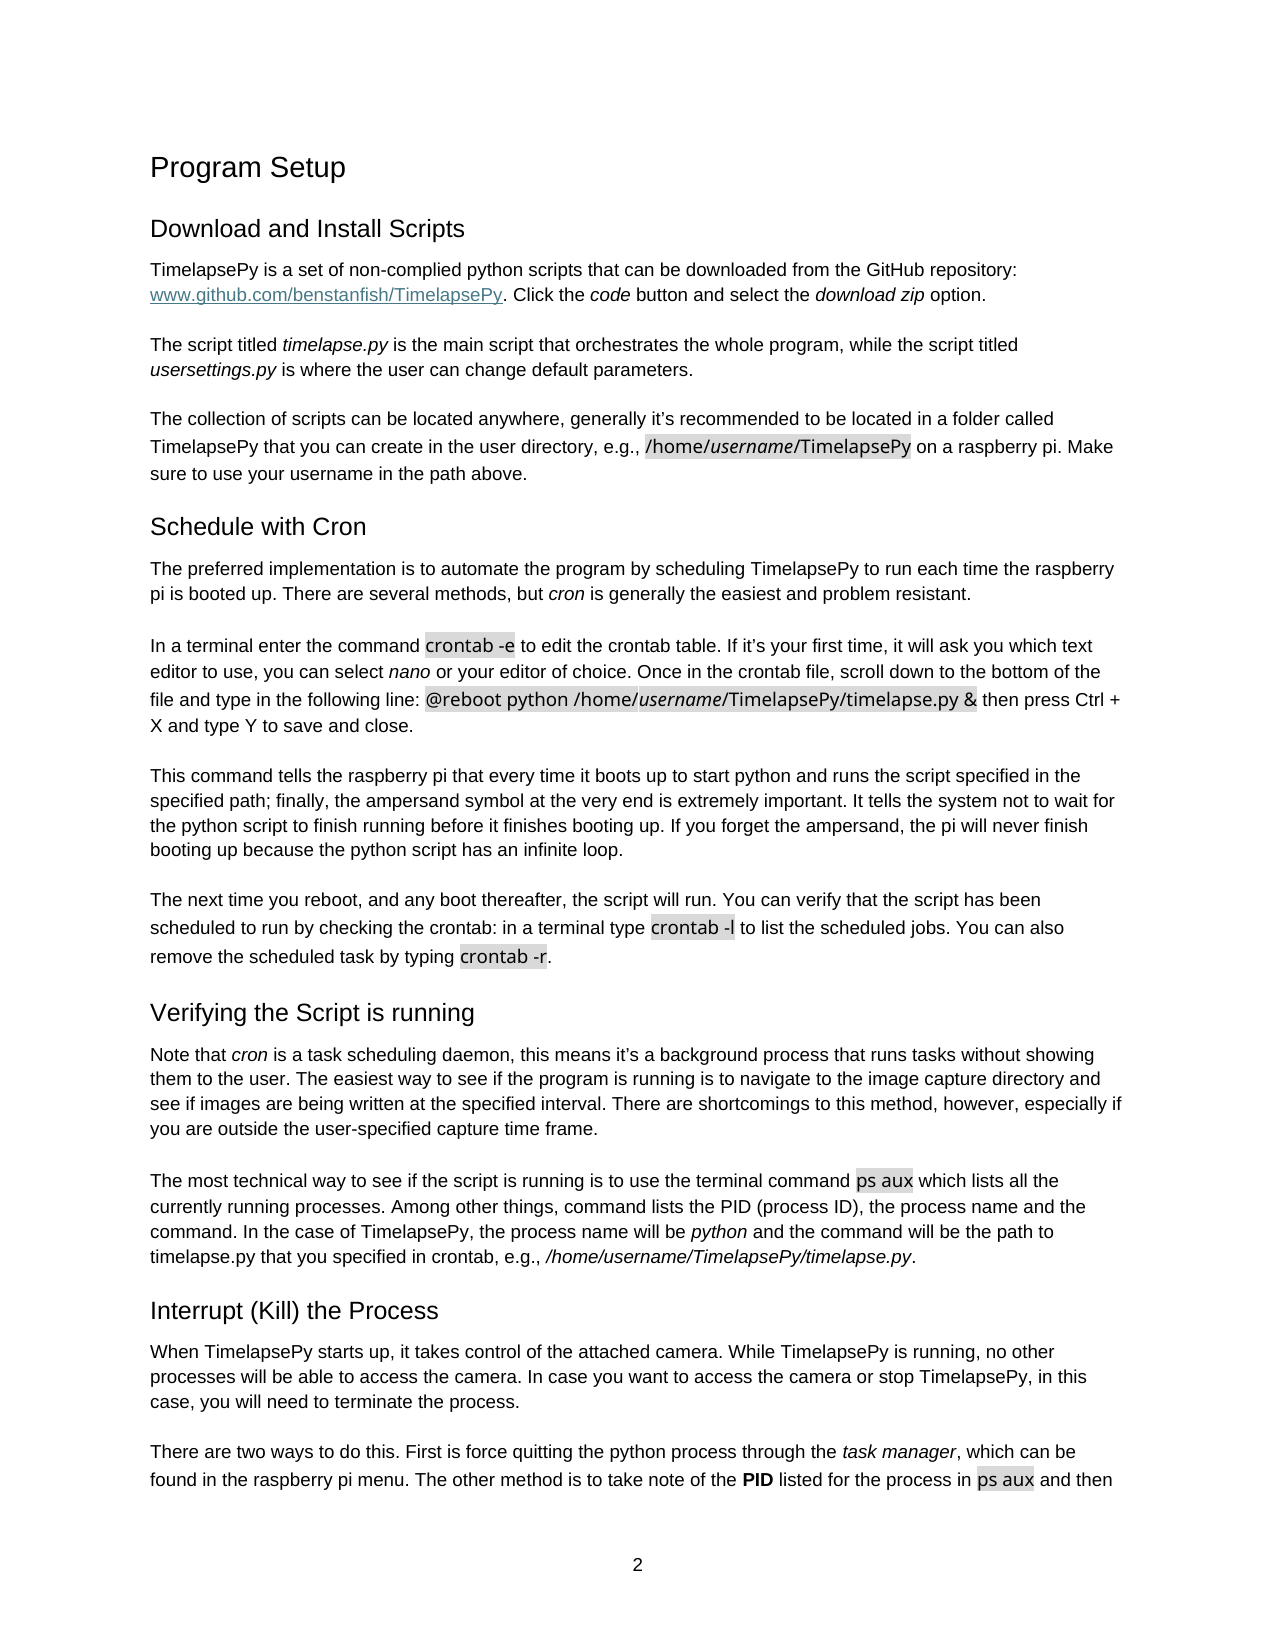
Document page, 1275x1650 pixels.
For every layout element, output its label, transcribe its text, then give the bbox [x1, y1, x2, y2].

text The script titled timelapse.py is the main script that orchestrates the whole program, while the script titled usersettings.py is where the user can change default parameters. [150, 334, 1125, 380]
subtitle Verifying the Script is running [150, 998, 1125, 1027]
text In a terminal enter the command crontab -e to edit the crontab table. If it’s your first time, it will ask you which text editor to use, you can select nano or your editor of choice. Once in the crontab file, scroll down to the bottom of the file and type in the following line: @reboot python /home/username/TimelapsePy/timelapse.py & then press Ctrl + X and type Y to save and close. [150, 632, 1125, 737]
subtitle Program Setup [150, 150, 1125, 183]
text TimelapsePy is a set of non-complied python scripts that can be downloaded from the GitHub repository: www.github.com/benstanfish/TimelapsePy. Click the code button and select the download zip option. [150, 259, 1125, 305]
text Note that cron is a task scheduling daemon, this means it’s a background process that runs tasks without showing them to the user. The easiest way to see if the program is running is to navigate to the image capture directory and see if images are being written at the specified interval. There are shortcomings to this method, however, especially if you are outside the user-specified capture time frame. [150, 1043, 1125, 1139]
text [150, 1441, 1125, 1491]
text The next time you reboot, and any boot thereafter, the script will run. You can verify that the script has been scheduled to run by checking the crontab: in a terminal type crontab -l to list the scheduled jobs. You can also remove the scheduled task by typing crontab -r. [150, 889, 1125, 969]
subtitle Download and Install Scripts [150, 213, 1125, 242]
text When TimelapsePy starts up, it takes control of the attached camera. While TimelapsePy is running, no other processes will be able to access the camera. In case you want to access the camera or stop TimelapsePy, in this case, you will need to terminate the process. [150, 1341, 1125, 1412]
text The collection of scripts can be located anywhere, generally it’s recommended to be located in a folder called TimelapsePy that you can create in the user directory, e.g., /home/username/TimelapsePy on a raspberry pi. Make sure to use your username in the path above. [150, 408, 1125, 484]
subtitle Schedule with Cron [150, 512, 1125, 541]
text The preferred implementation is to automate the program by scheduling TimelapsePy to run each time the raspberry pi is booted up. There are several methods, but cron is generally the easiest and problem resistant. [150, 558, 1125, 604]
text This command tells the raspberry pi that every time it boots up to start python and runs the script specified in the specified path; finally, the ampersand symbol at the very end is extremely important. It tells the system not to wait for the python script to finish running before it finishes booting up. If you forget the ampersand, the pi will never finish booting up because the python script has an infinite loop. [150, 765, 1125, 861]
text The most technical way to see if the script is running is to use the terminal command ps aux which lists all the currently running processes. Among other things, command lists the PID (process ID), the process name and the command. In the case of TimelapsePy, the process name will be python and the command will be the path to timelapse.py that you specified in crontab, e.g., /home/username/TimelapsePy/timelapse.py. [150, 1167, 1125, 1267]
subtitle Interrupt (Kill) the Process [150, 1296, 1125, 1324]
